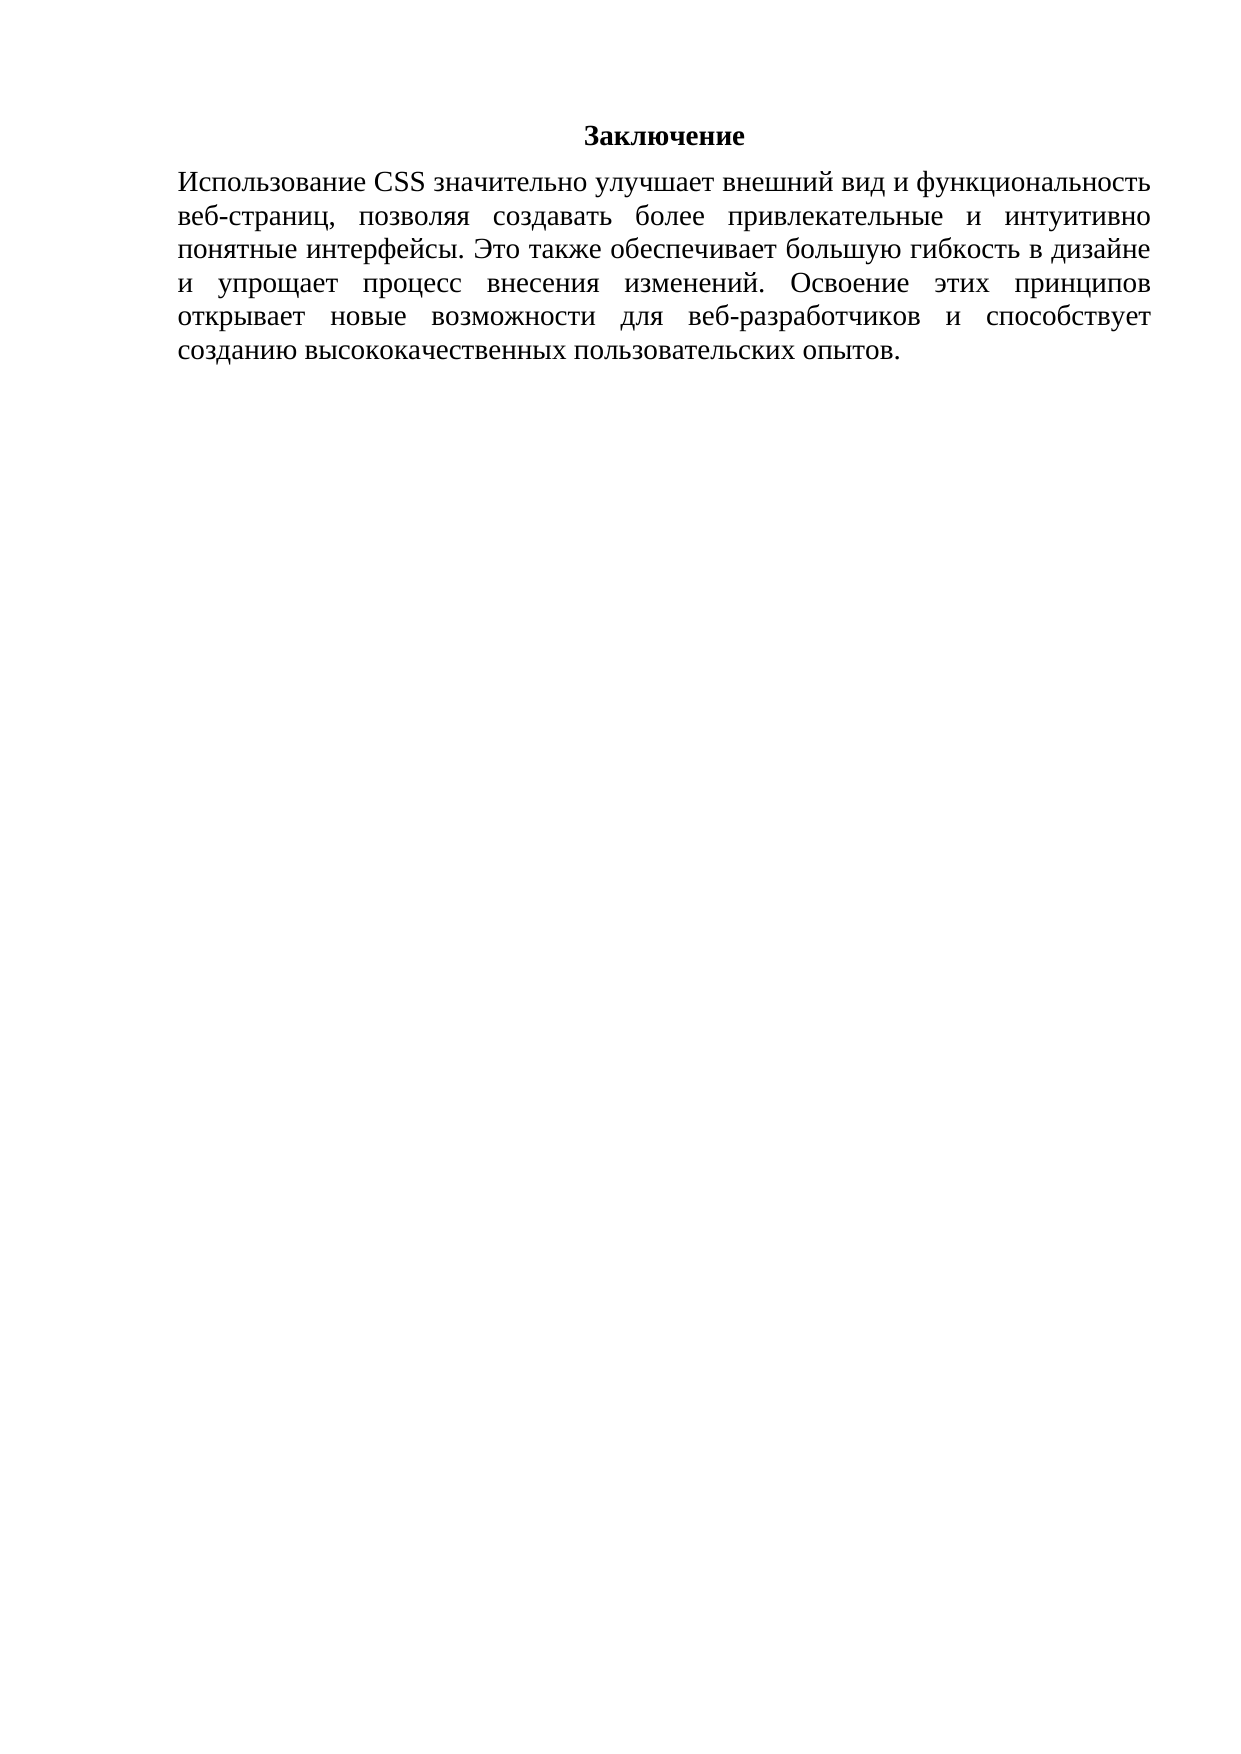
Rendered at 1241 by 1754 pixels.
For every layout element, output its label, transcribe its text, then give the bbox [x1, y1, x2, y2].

subtitle Заключение [177, 118, 1152, 152]
text Использование CSS значительно улучшает внешний вид и функциональность веб-страниц, позволяя создавать более привлекательные и интуитивно понятные интерфейсы. Это также обеспечивает большую гибкость в дизайне и упрощает процесс внесения изменений. Освоение этих принципов открывает новые возможности для веб-разработчиков и способствует созданию высококачественных пользовательских опытов. [177, 164, 1152, 365]
